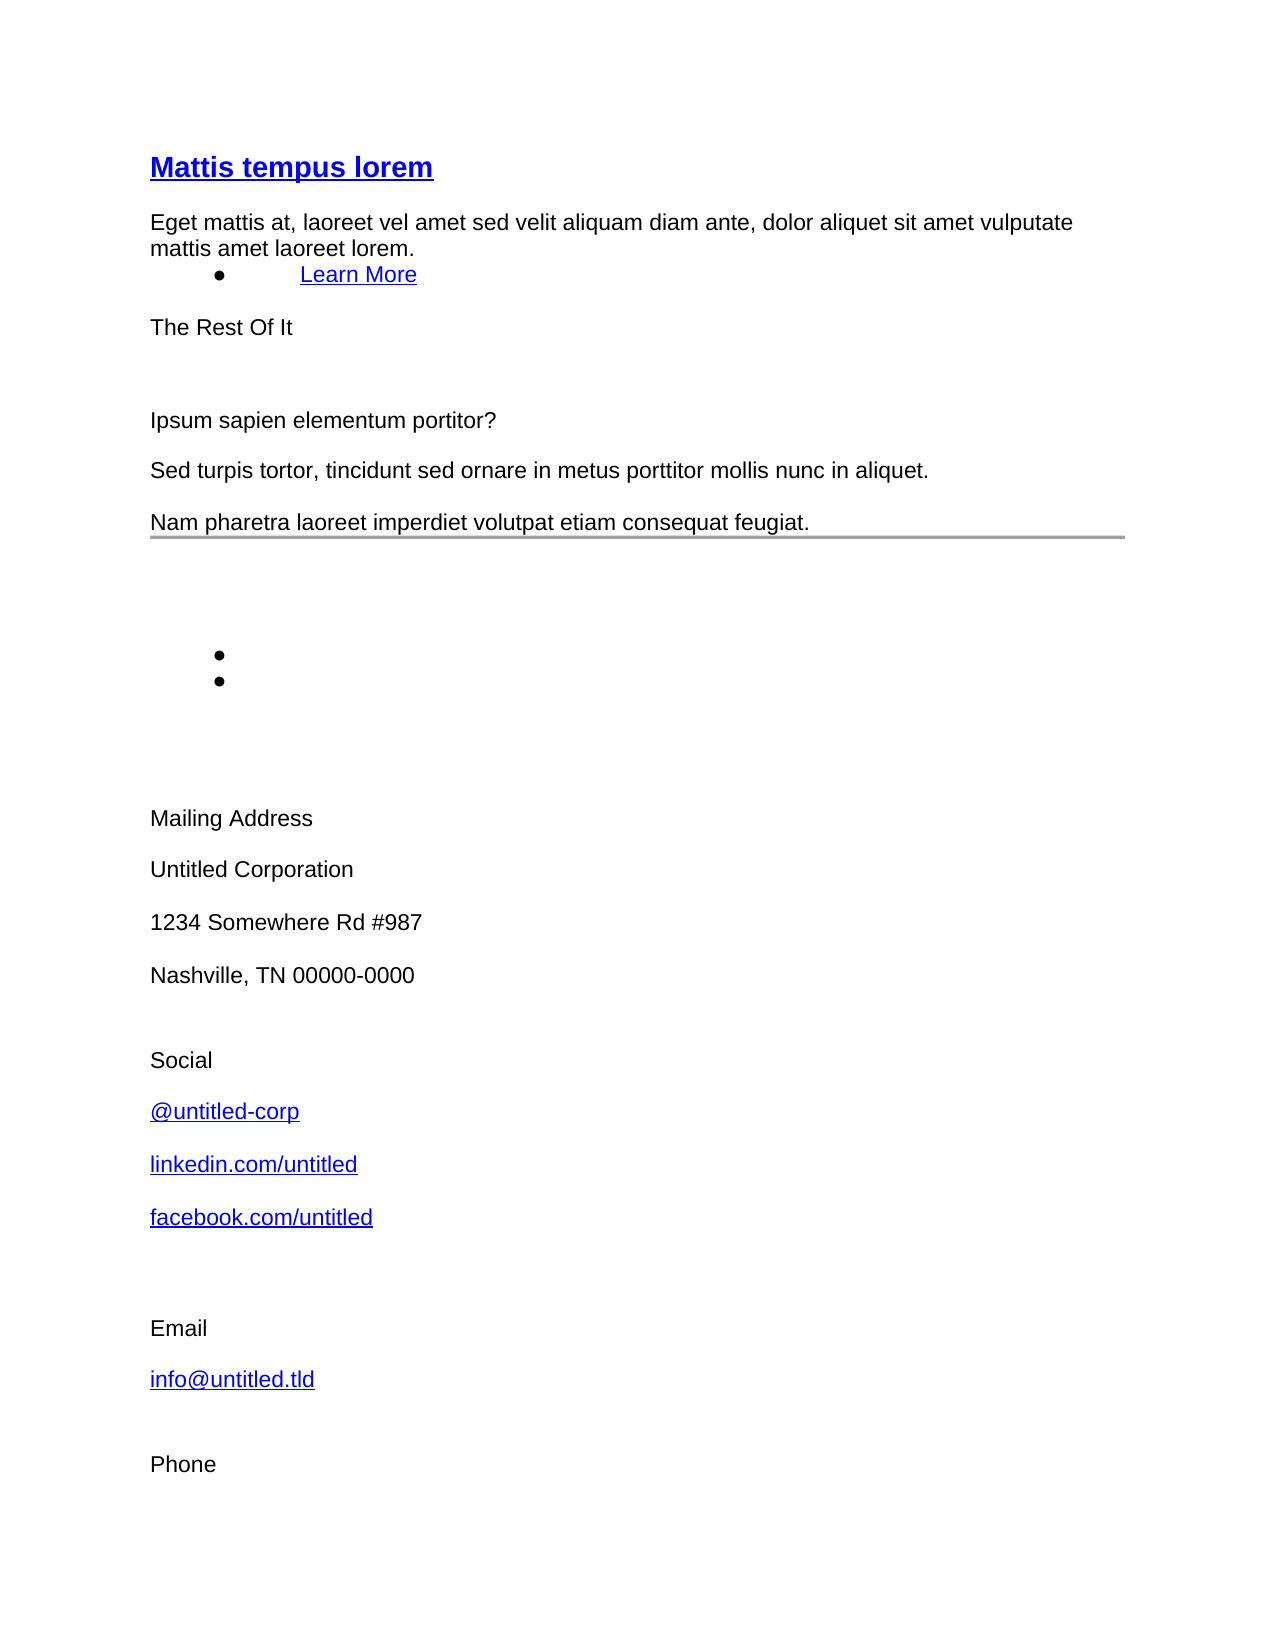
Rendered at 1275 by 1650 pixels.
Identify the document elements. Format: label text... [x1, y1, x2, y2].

text Email [150, 1315, 1125, 1341]
text facebook.com/untitled [150, 1203, 1125, 1230]
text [150, 208, 1125, 261]
text @untitled-corp [150, 1098, 1125, 1124]
text Nashville, TN 00000-0000 [150, 962, 1125, 988]
text Mailing Address [150, 805, 1125, 831]
text Phone [150, 1451, 1125, 1477]
text The Rest Of It [150, 314, 1125, 340]
text linkedin.com/untitled [150, 1151, 1125, 1177]
text Social [150, 1047, 1125, 1073]
list Learn More [212, 261, 1125, 288]
text Mattis tempus lorem [150, 150, 1125, 183]
text Nam pharetra laoreet imperdiet volutpat etiam consequat feugiat. [150, 509, 1125, 535]
text Untitled Corporation [150, 856, 1125, 883]
text 1234 Somewhere Rd #987 [150, 909, 1125, 936]
text info@untitled.tld [150, 1366, 1125, 1392]
text Sed turpis tortor, tincidunt sed ornare in metus porttitor mollis nunc in aliquet. [150, 457, 1125, 483]
text Ipsum sapien elementum portitor? [150, 407, 1125, 433]
